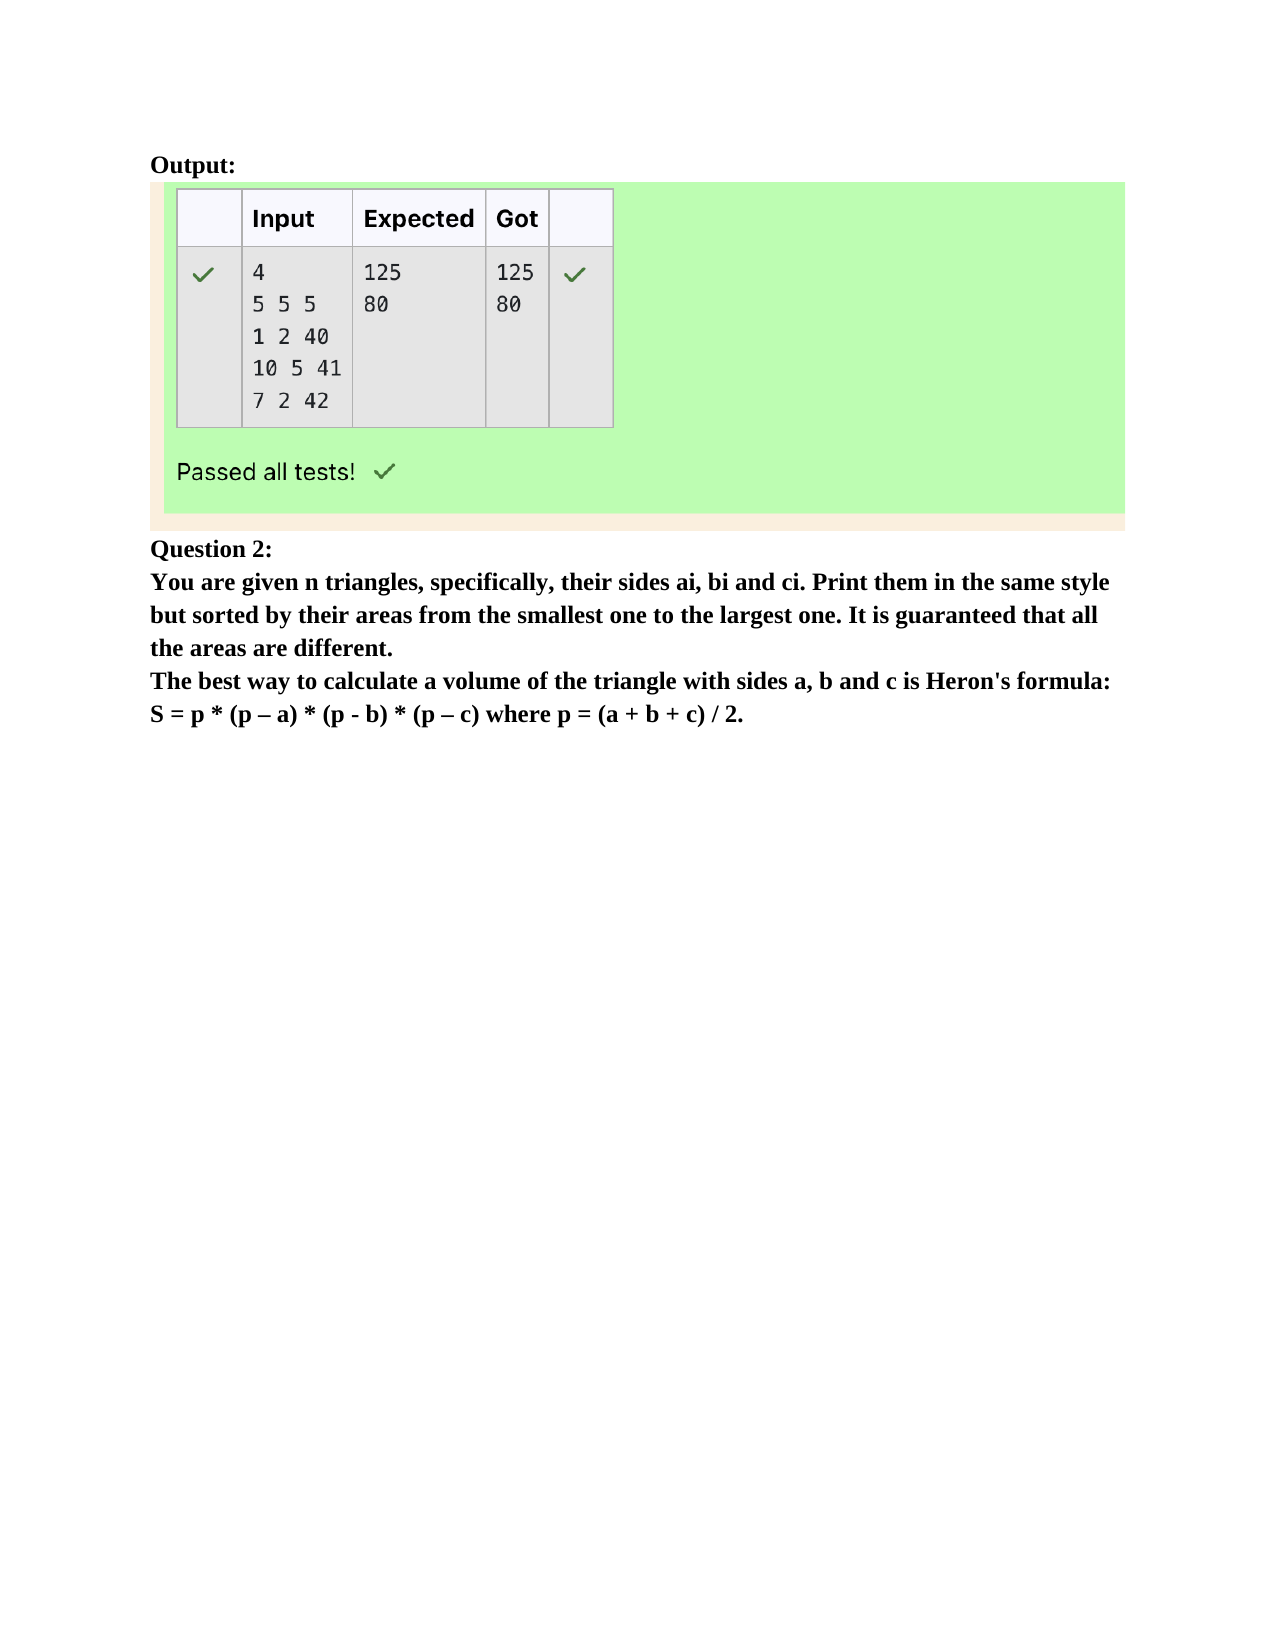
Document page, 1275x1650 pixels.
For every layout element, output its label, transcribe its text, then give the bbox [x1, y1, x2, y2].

picture [150, 182, 1125, 531]
text The best way to calculate a volume of the triangle with sides a, b and c is Heron's formula: [150, 666, 1125, 695]
text the areas are different. [150, 633, 1125, 662]
text Output: [150, 150, 1125, 182]
text Question 2: [150, 534, 1125, 563]
text You are given n triangles, specifically, their sides ai, bi and ci. Print them in the same style [150, 567, 1125, 596]
text S = p * (p – a) * (p - b) * (p – c) where p = (a + b + c) / 2. [150, 699, 1125, 728]
text but sorted by their areas from the smallest one to the largest one. It is guaranteed that all [150, 600, 1125, 629]
